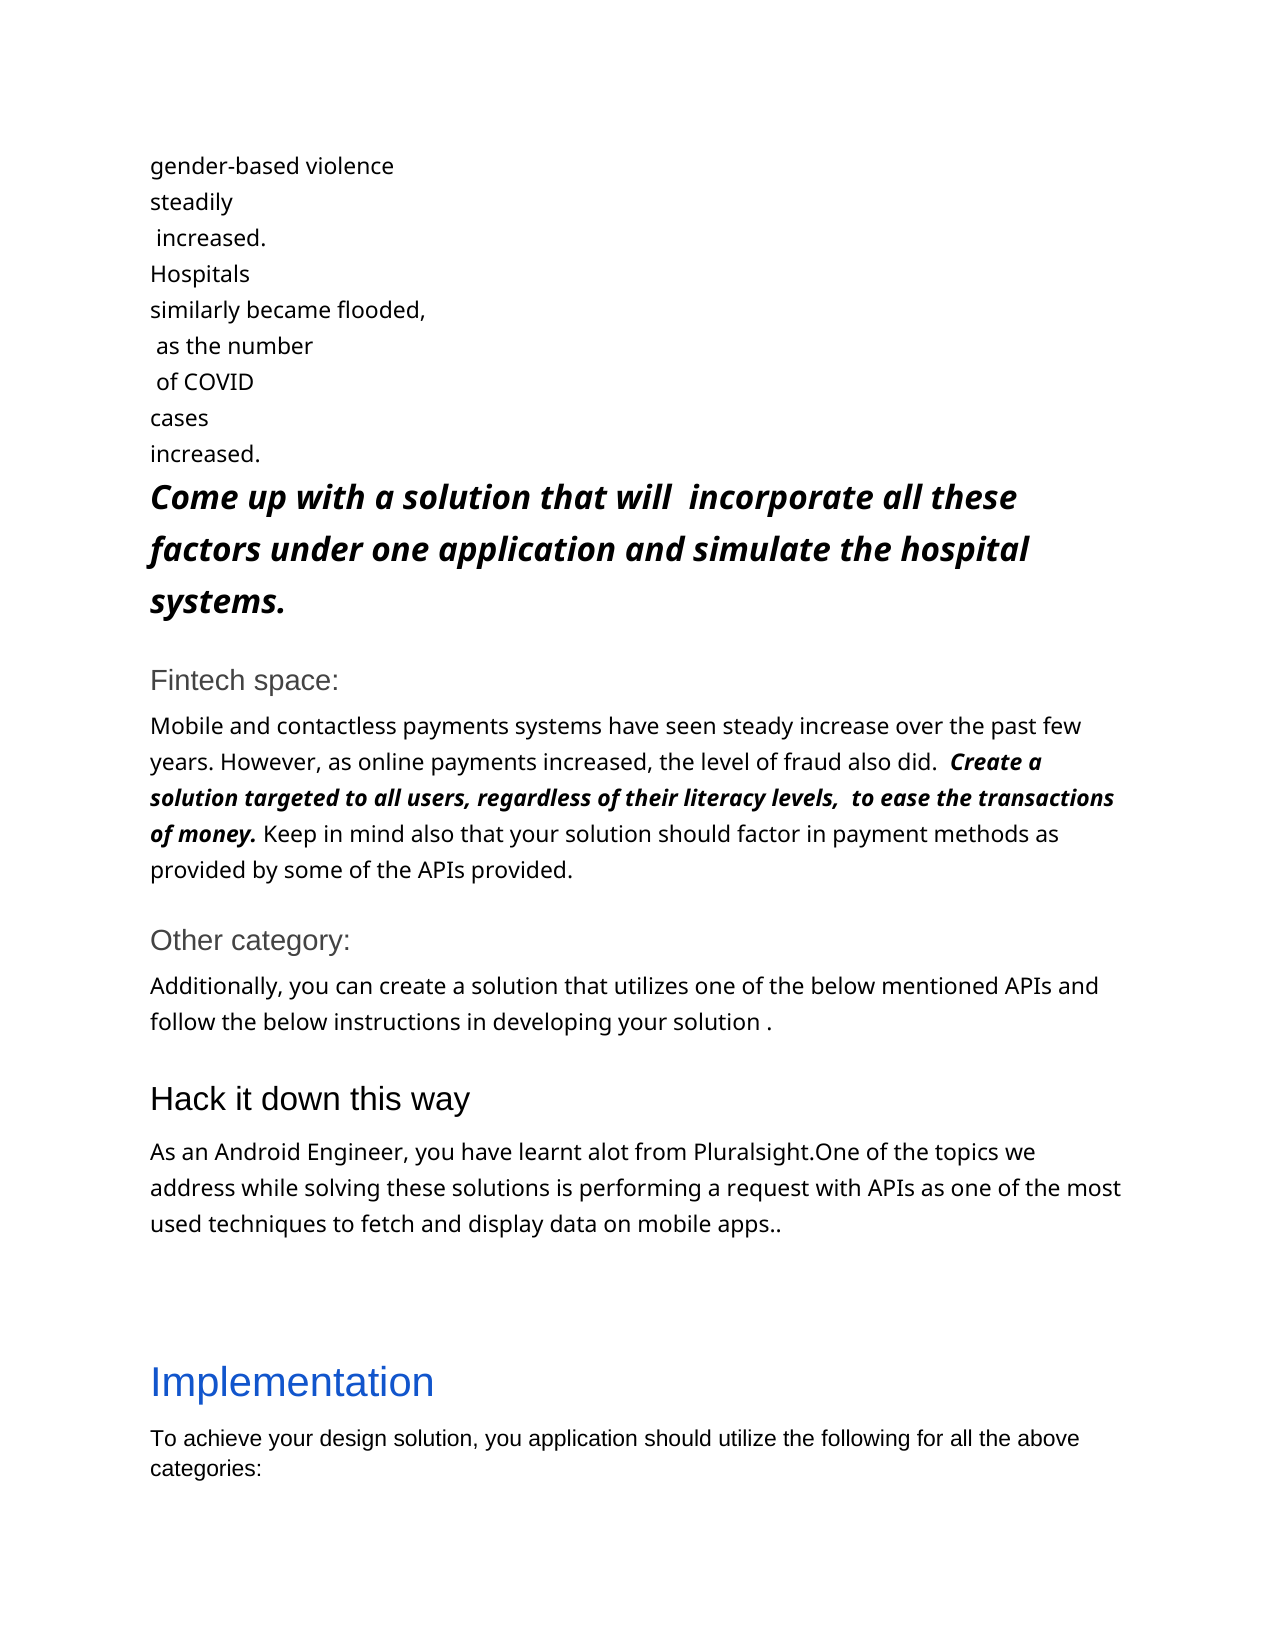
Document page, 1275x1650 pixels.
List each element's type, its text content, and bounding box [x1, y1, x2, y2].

text increased. [150, 437, 1125, 469]
text Come up with a solution that will incorporate all these factors under one application and simulate the hospital systems. [150, 473, 1125, 623]
text as the number [150, 330, 1125, 361]
text gender-based violence [150, 150, 1125, 181]
text To achieve your design solution, you application should utilize the following for all the above categories: [150, 1425, 1125, 1482]
text As an Android Engineer, you have learnt alot from Pluralsight.One of the topics we address while solving these solutions is performing a request with APIs as one of the most used techniques to fetch and display data on mobile apps.. [150, 1136, 1125, 1239]
subtitle Other category: [150, 923, 1125, 957]
text similarly became flooded, [150, 294, 1125, 325]
subtitle Implementation [150, 1357, 1125, 1405]
text Mobile and contactless payments systems have seen steady increase over the past few years. However, as online payments increased, the level of fraud also did. Create a solution targeted to all users, regardless of their literacy levels, to ease the transactions of money. Keep in mind also that your solution should factor in payment methods as provided by some of the APIs provided. [150, 710, 1125, 885]
text of COVID [150, 366, 1125, 397]
subtitle Hack it down this way [150, 1079, 1125, 1118]
text Hospitals [150, 258, 1125, 289]
text Additionally, you can create a solution that utilizes one of the below mentioned APIs and follow the below instructions in developing your solution . [150, 970, 1125, 1037]
text steadily [150, 186, 1125, 217]
text increased. [150, 222, 1125, 253]
subtitle Fintech space: [150, 663, 1125, 697]
text cases [150, 402, 1125, 433]
